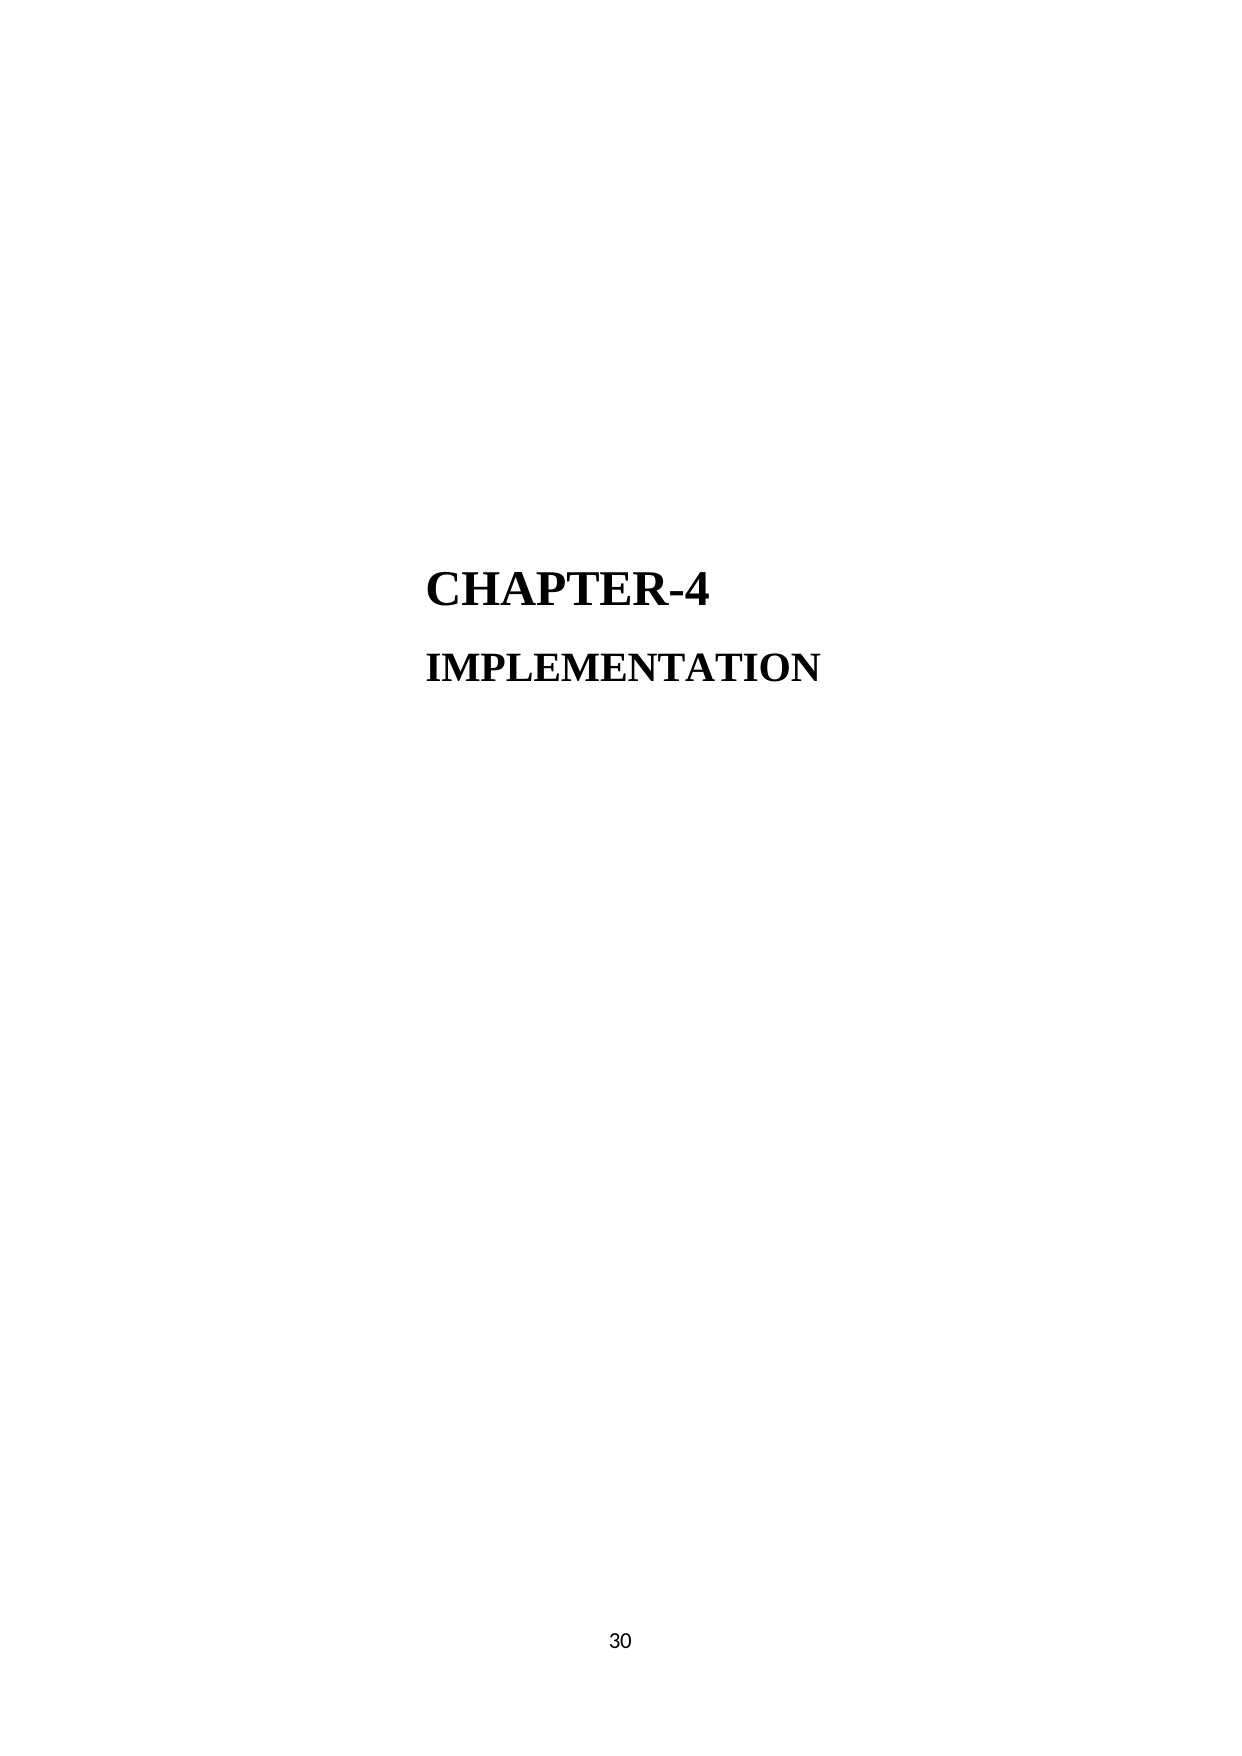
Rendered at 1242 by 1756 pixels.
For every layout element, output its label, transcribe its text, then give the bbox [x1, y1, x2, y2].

subtitle CHAPTER-4 IMPLEMENTATION [425, 559, 858, 691]
